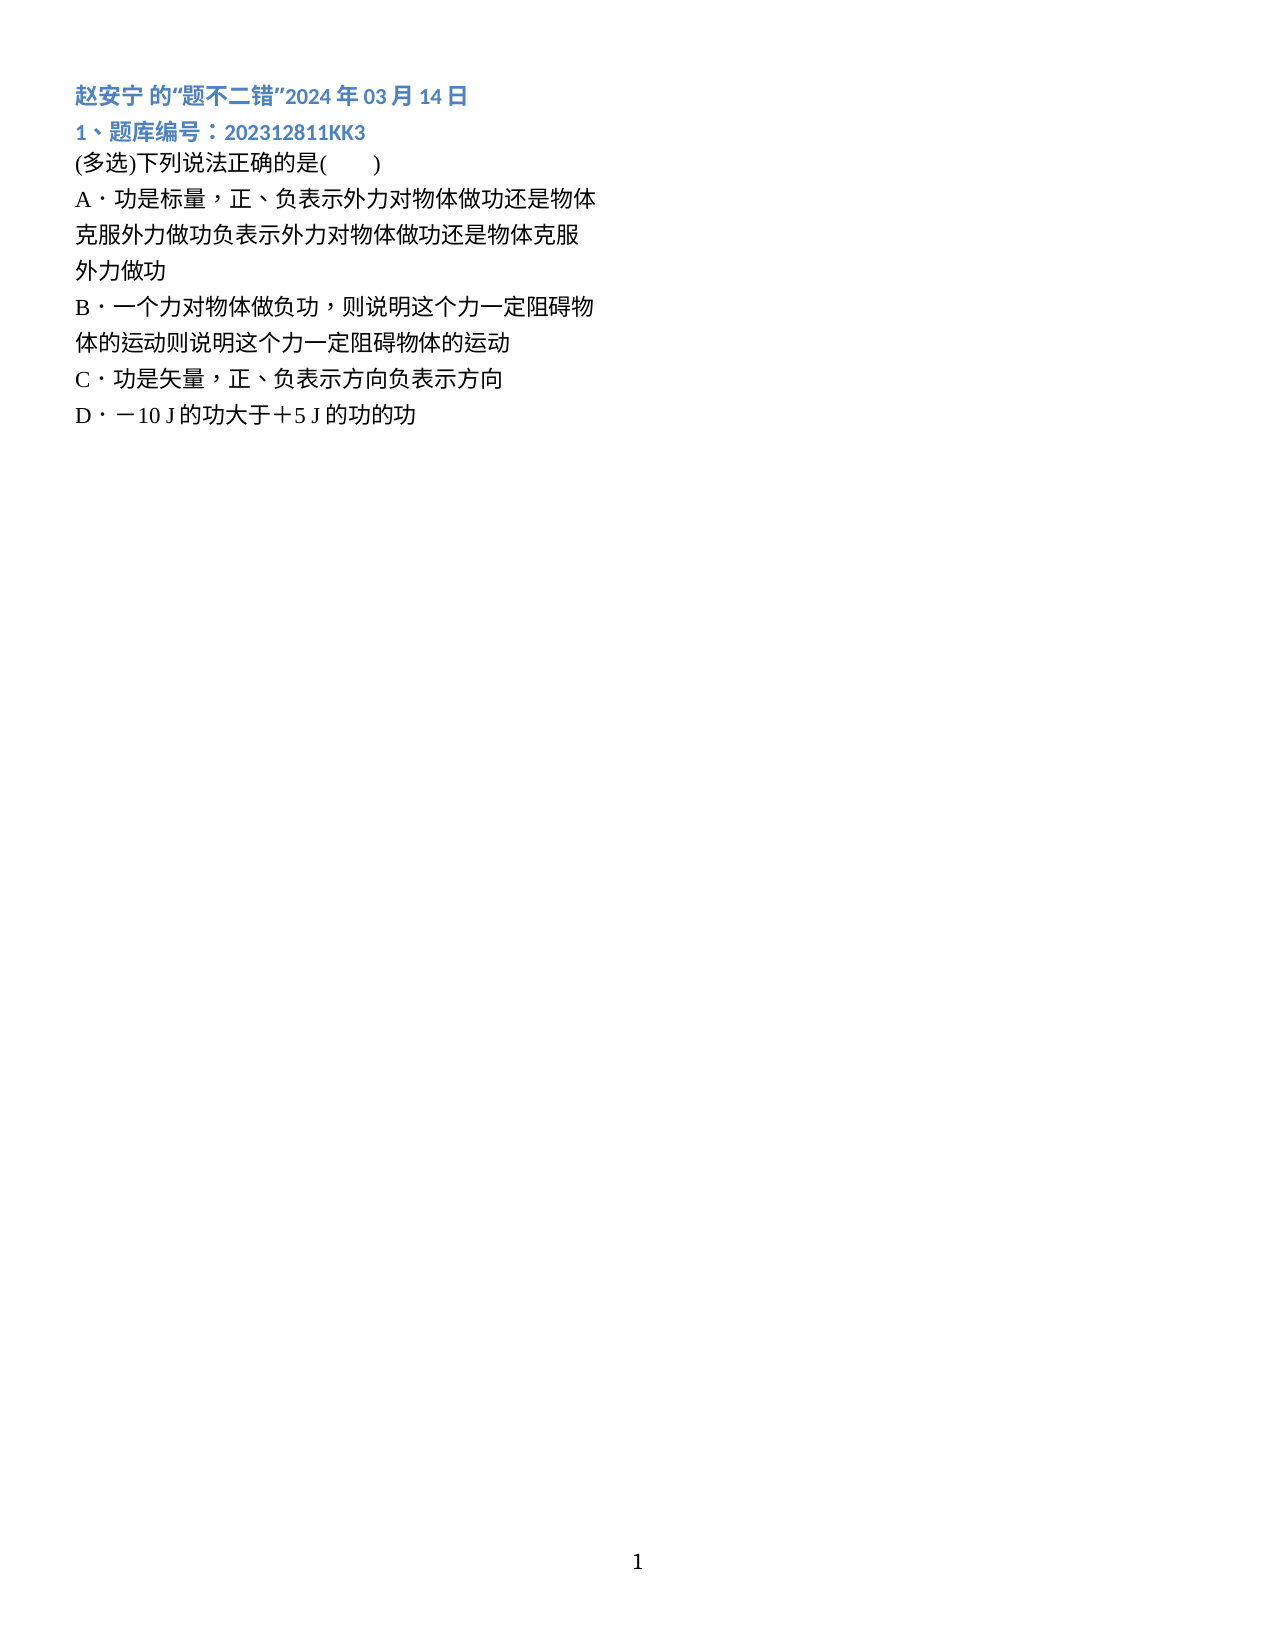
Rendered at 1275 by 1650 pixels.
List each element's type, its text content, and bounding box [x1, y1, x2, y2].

text C．功是矢量，正、负表示方向负表示方向 [75, 363, 600, 394]
text A．功是标量，正、负表示外力对物体做功还是物体克服外力做功负表示外力对物体做功还是物体克服外力做功 [75, 183, 600, 286]
subtitle 1、题库编号：202312811KK3 [75, 116, 600, 147]
text (多选)下列说法正确的是( ) [75, 147, 600, 178]
text B．一个力对物体做负功，则说明这个力一定阻碍物体的运动则说明这个力一定阻碍物体的运动 [75, 291, 600, 358]
text D．－10 J的功大于＋5 J的功的功 [75, 399, 600, 430]
subtitle 赵安宁 的“题不二错”2024年03月14日 [75, 80, 600, 111]
